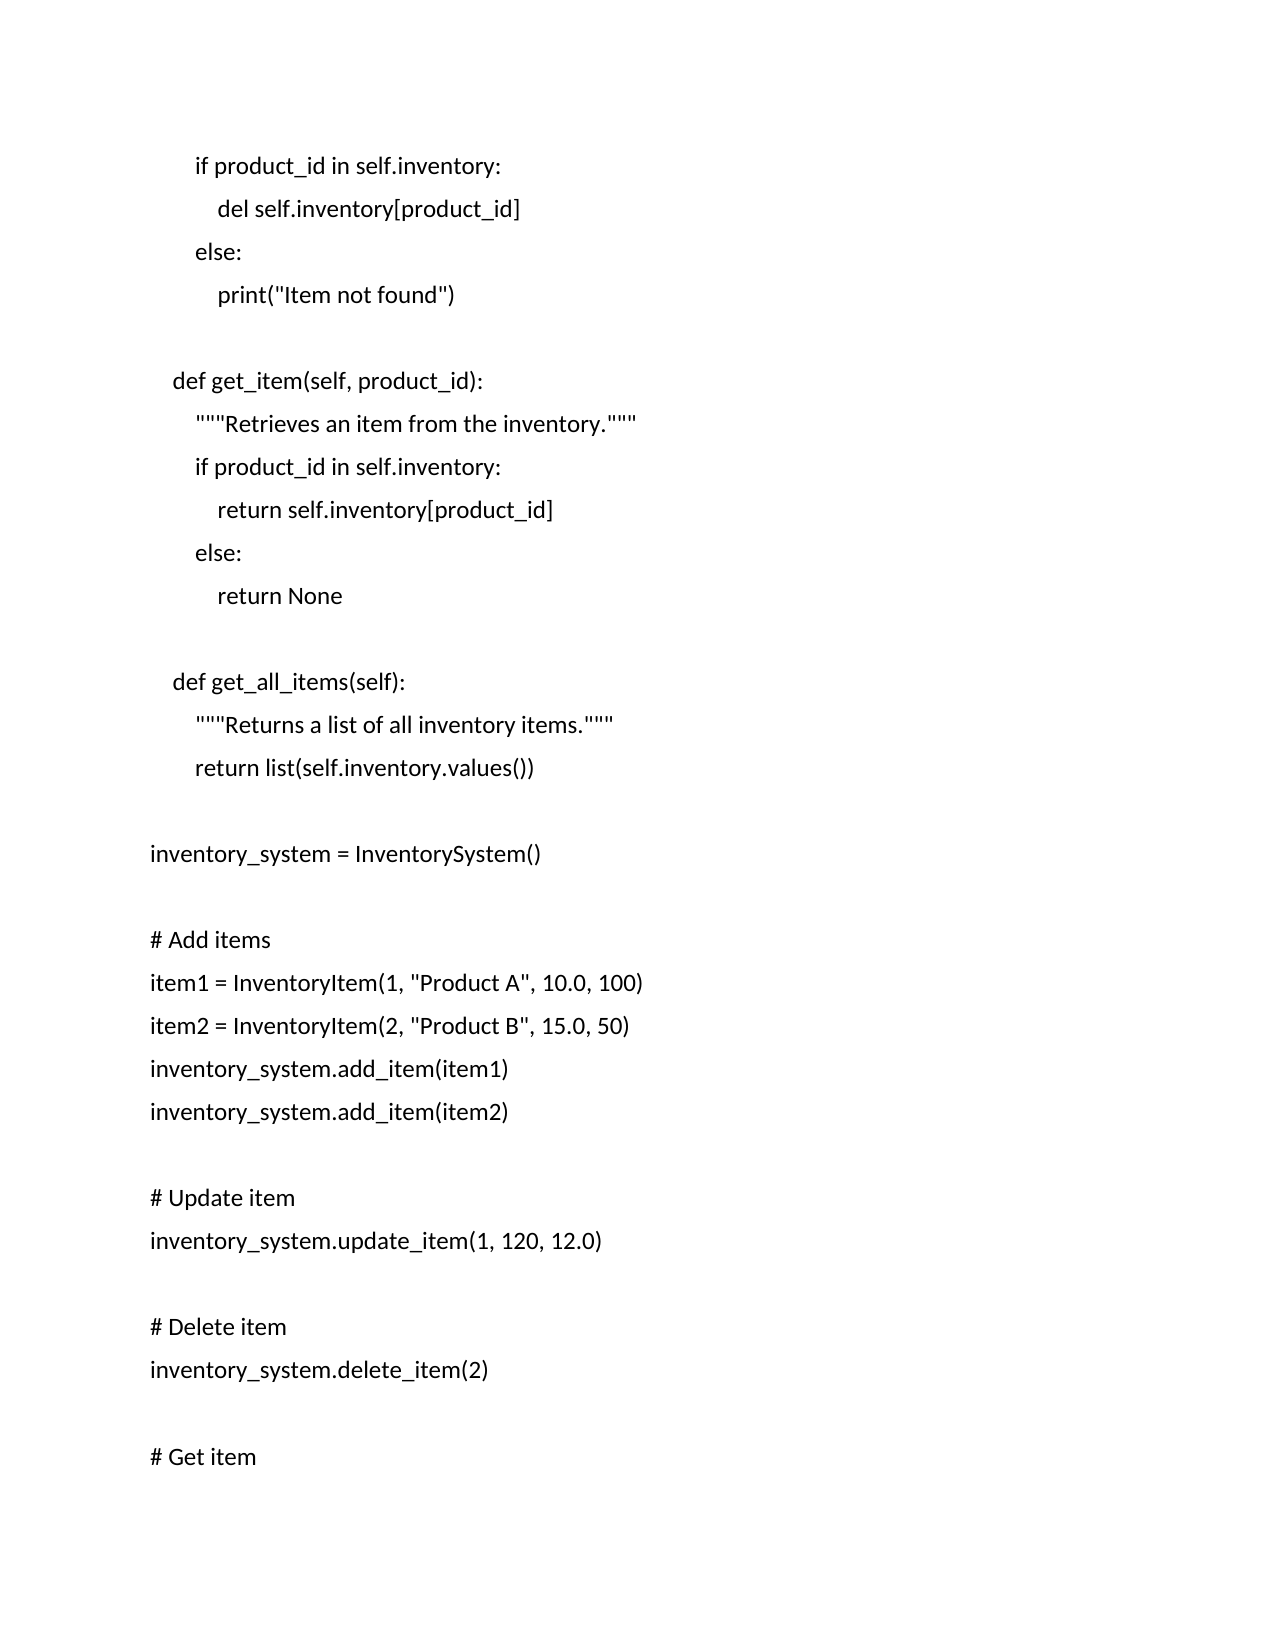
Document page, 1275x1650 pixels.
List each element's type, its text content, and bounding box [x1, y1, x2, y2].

text """Retrieves an item from the inventory.""" [150, 408, 1125, 439]
text """Returns a list of all inventory items.""" [150, 709, 1125, 740]
text print("Item not found") [150, 279, 1125, 309]
text return None [150, 580, 1125, 611]
text inventory_system.add_item(item2) [150, 1096, 1125, 1127]
text item1 = InventoryItem(1, "Product A", 10.0, 100) [150, 967, 1125, 998]
text if product_id in self.inventory: [150, 451, 1125, 482]
text inventory_system.update_item(1, 120, 12.0) [150, 1226, 1125, 1256]
text # Delete item [150, 1312, 1125, 1342]
text inventory_system.delete_item(2) [150, 1354, 1125, 1385]
text return self.inventory[product_id] [150, 494, 1125, 525]
text def get_item(self, product_id): [150, 365, 1125, 396]
text def get_all_items(self): [150, 666, 1125, 697]
text # Add items [150, 924, 1125, 955]
text else: [150, 537, 1125, 568]
text # Update item [150, 1182, 1125, 1213]
text return list(self.inventory.values()) [150, 752, 1125, 783]
text if product_id in self.inventory: [150, 150, 1125, 181]
text else: [150, 236, 1125, 267]
text del self.inventory[product_id] [150, 193, 1125, 223]
text item2 = InventoryItem(2, "Product B", 15.0, 50) [150, 1010, 1125, 1041]
text inventory_system = InventorySystem() [150, 838, 1125, 869]
text # Get item [150, 1441, 1125, 1471]
text inventory_system.add_item(item1) [150, 1053, 1125, 1084]
